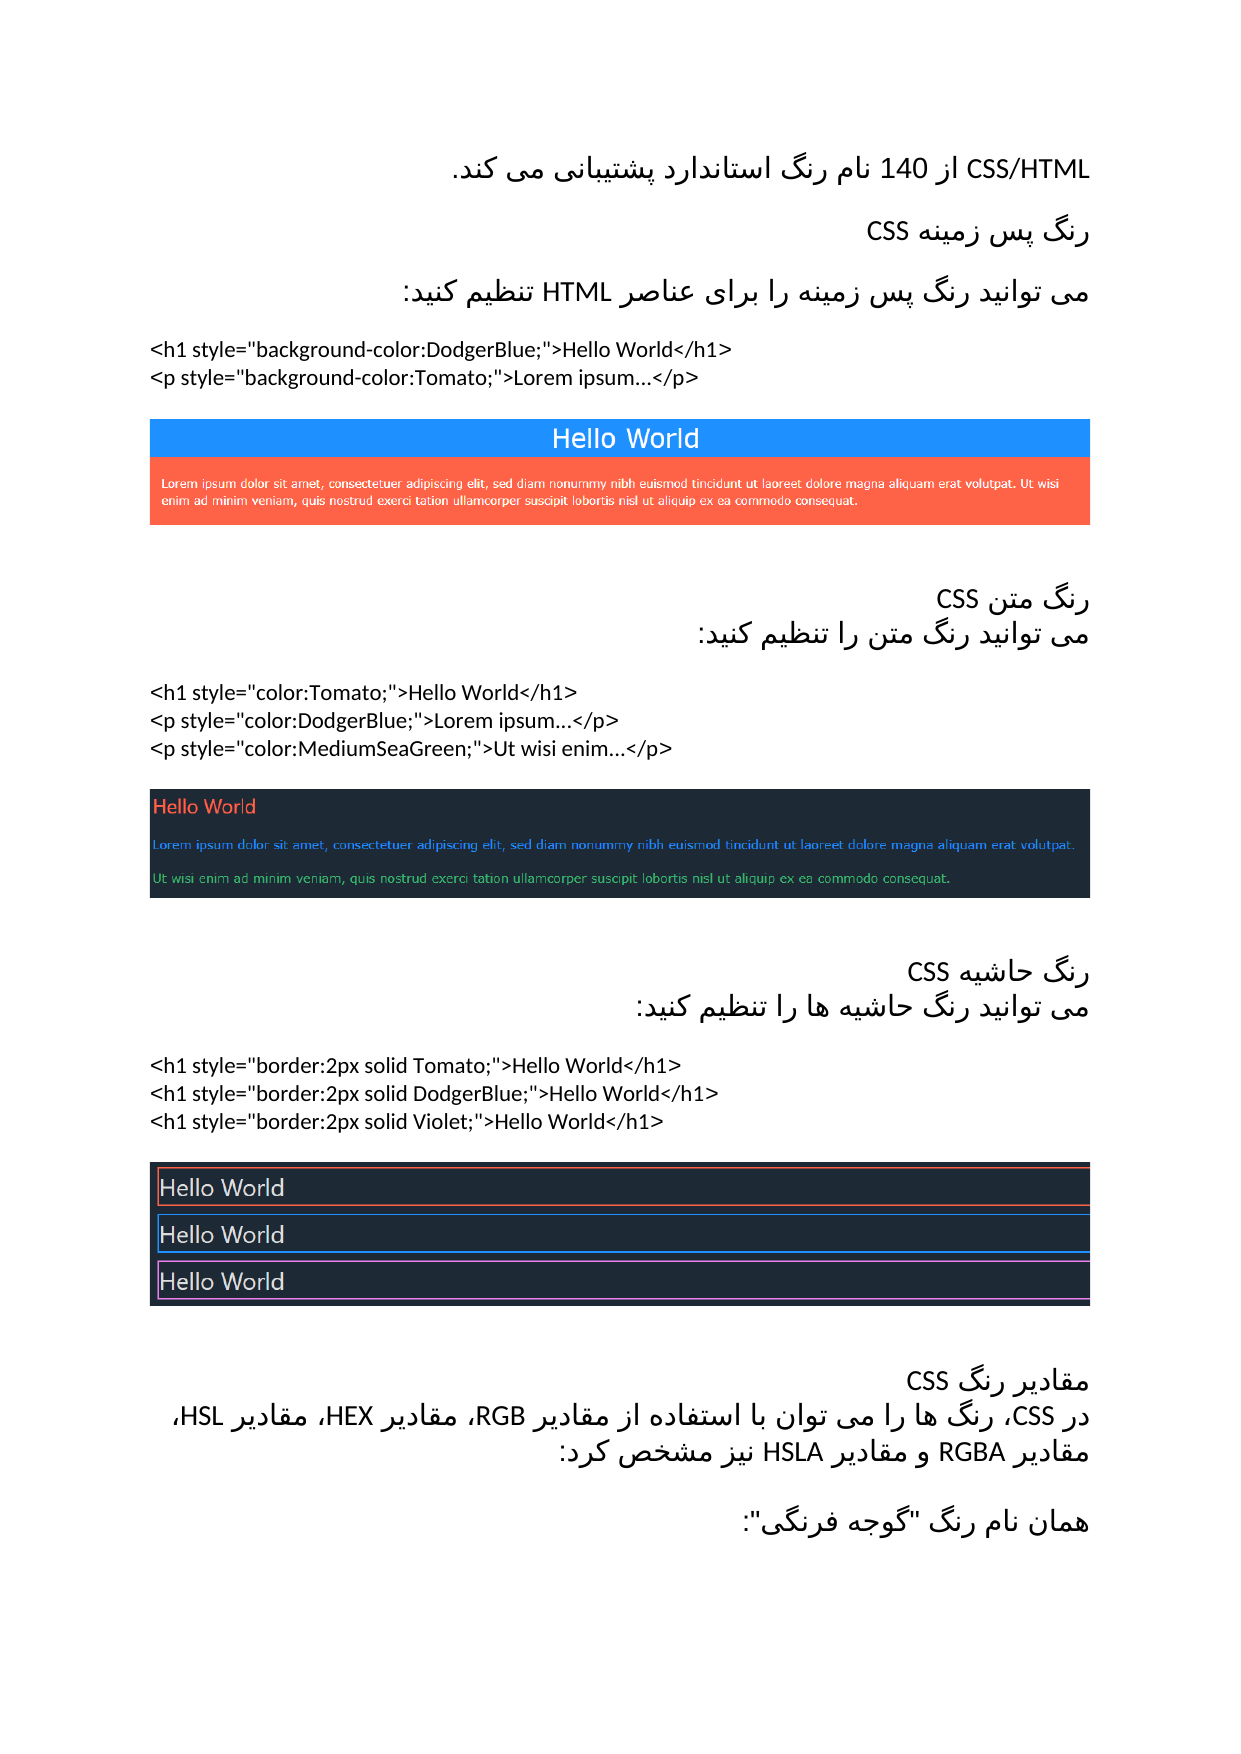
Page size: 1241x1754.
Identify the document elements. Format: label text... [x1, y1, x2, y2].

picture [149, 1162, 1091, 1306]
text رنگ متن CSS [150, 581, 1090, 616]
text رنگ پس زمینه CSS [150, 212, 1090, 247]
text CSS/HTML از 140 نام رنگ استاندارد پشتیبانی می کند. [150, 150, 1090, 186]
text می توانید رنگ متن را تنظیم کنید: [150, 616, 1090, 650]
text <h1 style="border:2px solid Tomato;">Hello World</h1> <h1 style="border:2px solid DodgerBlue;">Hello World</h1> <h1 style="border:2px solid Violet;">Hello World</h1> [150, 1051, 1090, 1135]
text <h1 style="background-color:DodgerBlue;">Hello World</h1> <p style="background-color:Tomato;">Lorem ipsum...</p> [150, 335, 1090, 391]
picture [149, 789, 1091, 898]
text در CSS، رنگ ها را می توان با استفاده از مقادیر RGB، مقادیر HEX، مقادیر HSL، مقادیر RGBA و مقادیر HSLA نیز مشخص کرد: [150, 1397, 1090, 1469]
text می توانید رنگ حاشیه ها را تنظیم کنید: [150, 989, 1090, 1023]
text رنگ حاشیه CSS [150, 953, 1090, 989]
text می توانید رنگ پس زمینه را برای عناصر HTML تنظیم کنید: [150, 273, 1090, 309]
text <h1 style="color:Tomato;">Hello World</h1> <p style="color:DodgerBlue;">Lorem ipsum...</p> <p style="color:MediumSeaGreen;">Ut wisi enim...</p> [150, 678, 1090, 762]
text همان نام رنگ "گوجه فرنگی": [150, 1504, 1090, 1538]
text مقادیر رنگ CSS [150, 1362, 1090, 1397]
picture [149, 419, 1091, 525]
